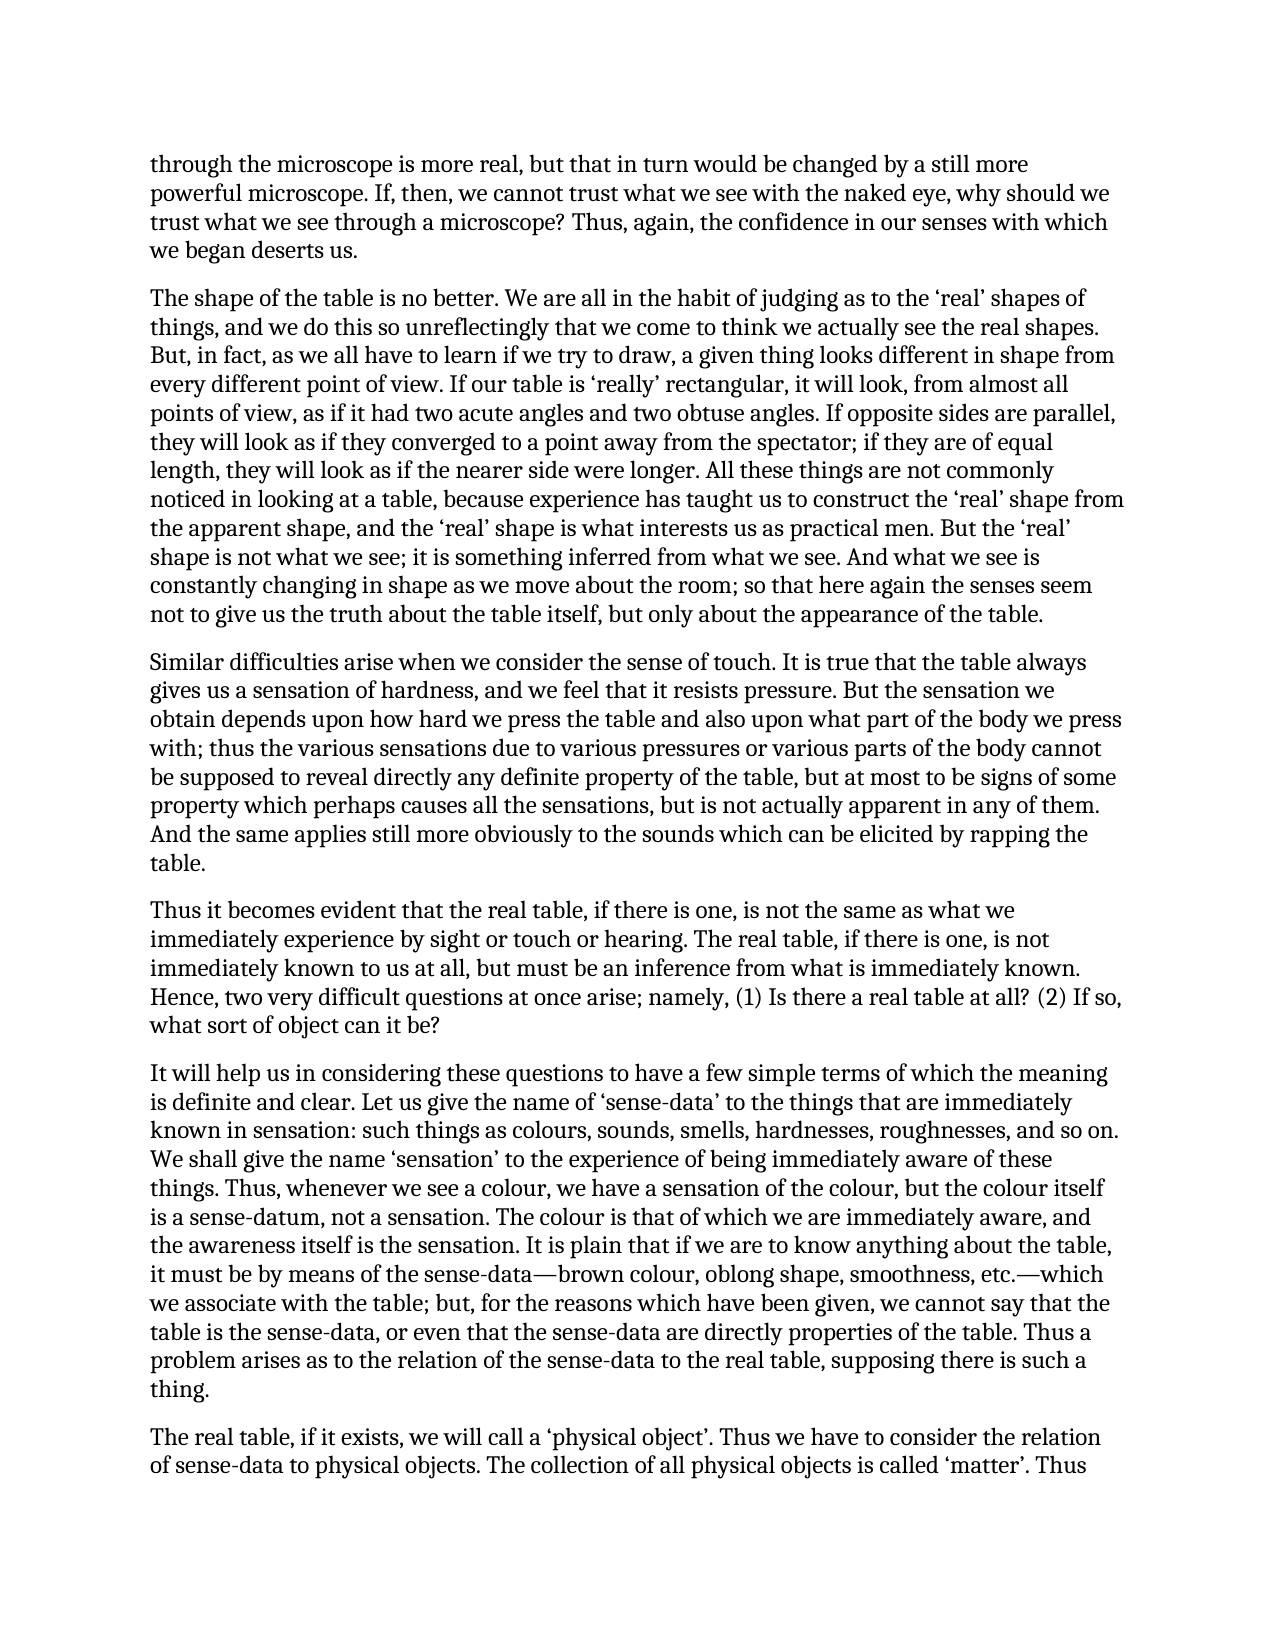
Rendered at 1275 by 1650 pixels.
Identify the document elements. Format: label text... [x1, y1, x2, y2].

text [150, 1422, 1125, 1480]
text It will help us in considering these questions to have a few simple terms of which the meaning is definite and clear. Let us give the name of ‘sense-data’ to the things that are immediately known in sensation: such things as colours, sounds, smells, hardnesses, roughnesses, and so on. We shall give the name ‘sensation’ to the experience of being immediately aware of these things. Thus, whenever we see a colour, we have a sensation of the colour, but the colour itself is a sense-datum, not a sensation. The colour is that of which we are immediately aware, and the awareness itself is the sensation. It is plain that if we are to know anything about the table, it must be by means of the sense-data—brown colour, oblong shape, smoothness, etc.—which we associate with the table; but, for the reasons which have been given, we cannot say that the table is the sense-data, or even that the sense-data are directly properties of the table. Thus a problem arises as to the relation of the sense-data to the real table, supposing there is such a thing. [150, 1059, 1125, 1404]
text Similar difficulties arise when we consider the sense of touch. It is true that the table always gives us a sensation of hardness, and we feel that it resists pressure. But the sensation we obtain depends upon how hard we press the table and also upon what part of the body we press with; thus the various sensations due to various pressures or various parts of the body cannot be supposed to reveal directly any definite property of the table, but at most to be signs of some property which perhaps causes all the sensations, but is not actually apparent in any of them. And the same applies still more obviously to the sounds which can be elicited by rapping the table. [150, 647, 1125, 877]
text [150, 150, 1125, 265]
text The shape of the table is no better. We are all in the habit of judging as to the ‘real’ shapes of things, and we do this so unreflectingly that we come to think we actually see the real shapes. But, in fact, as we all have to learn if we try to draw, a given thing looks different in shape from every different point of view. If our table is ‘really’ rectangular, it will look, from almost all points of view, as if it had two acute angles and two obtuse angles. If opposite sides are parallel, they will look as if they converged to a point away from the spectator; if they are of equal length, they will look as if the nearer side were longer. All these things are not commonly noticed in looking at a table, because experience has taught us to construct the ‘real’ shape from the apparent shape, and the ‘real’ shape is what interests us as practical men. But the ‘real’ shape is not what we see; it is something inferred from what we see. And what we see is constantly changing in shape as we move about the room; so that here again the senses seem not to give us the truth about the table itself, but only about the appearance of the table. [150, 284, 1125, 629]
text Thus it becomes evident that the real table, if there is one, is not the same as what we immediately experience by sight or touch or hearing. The real table, if there is one, is not immediately known to us at all, but must be an inference from what is immediately known. Hence, two very difficult questions at once arise; namely, (1) Is there a real table at all? (2) If so, what sort of object can it be? [150, 896, 1125, 1040]
